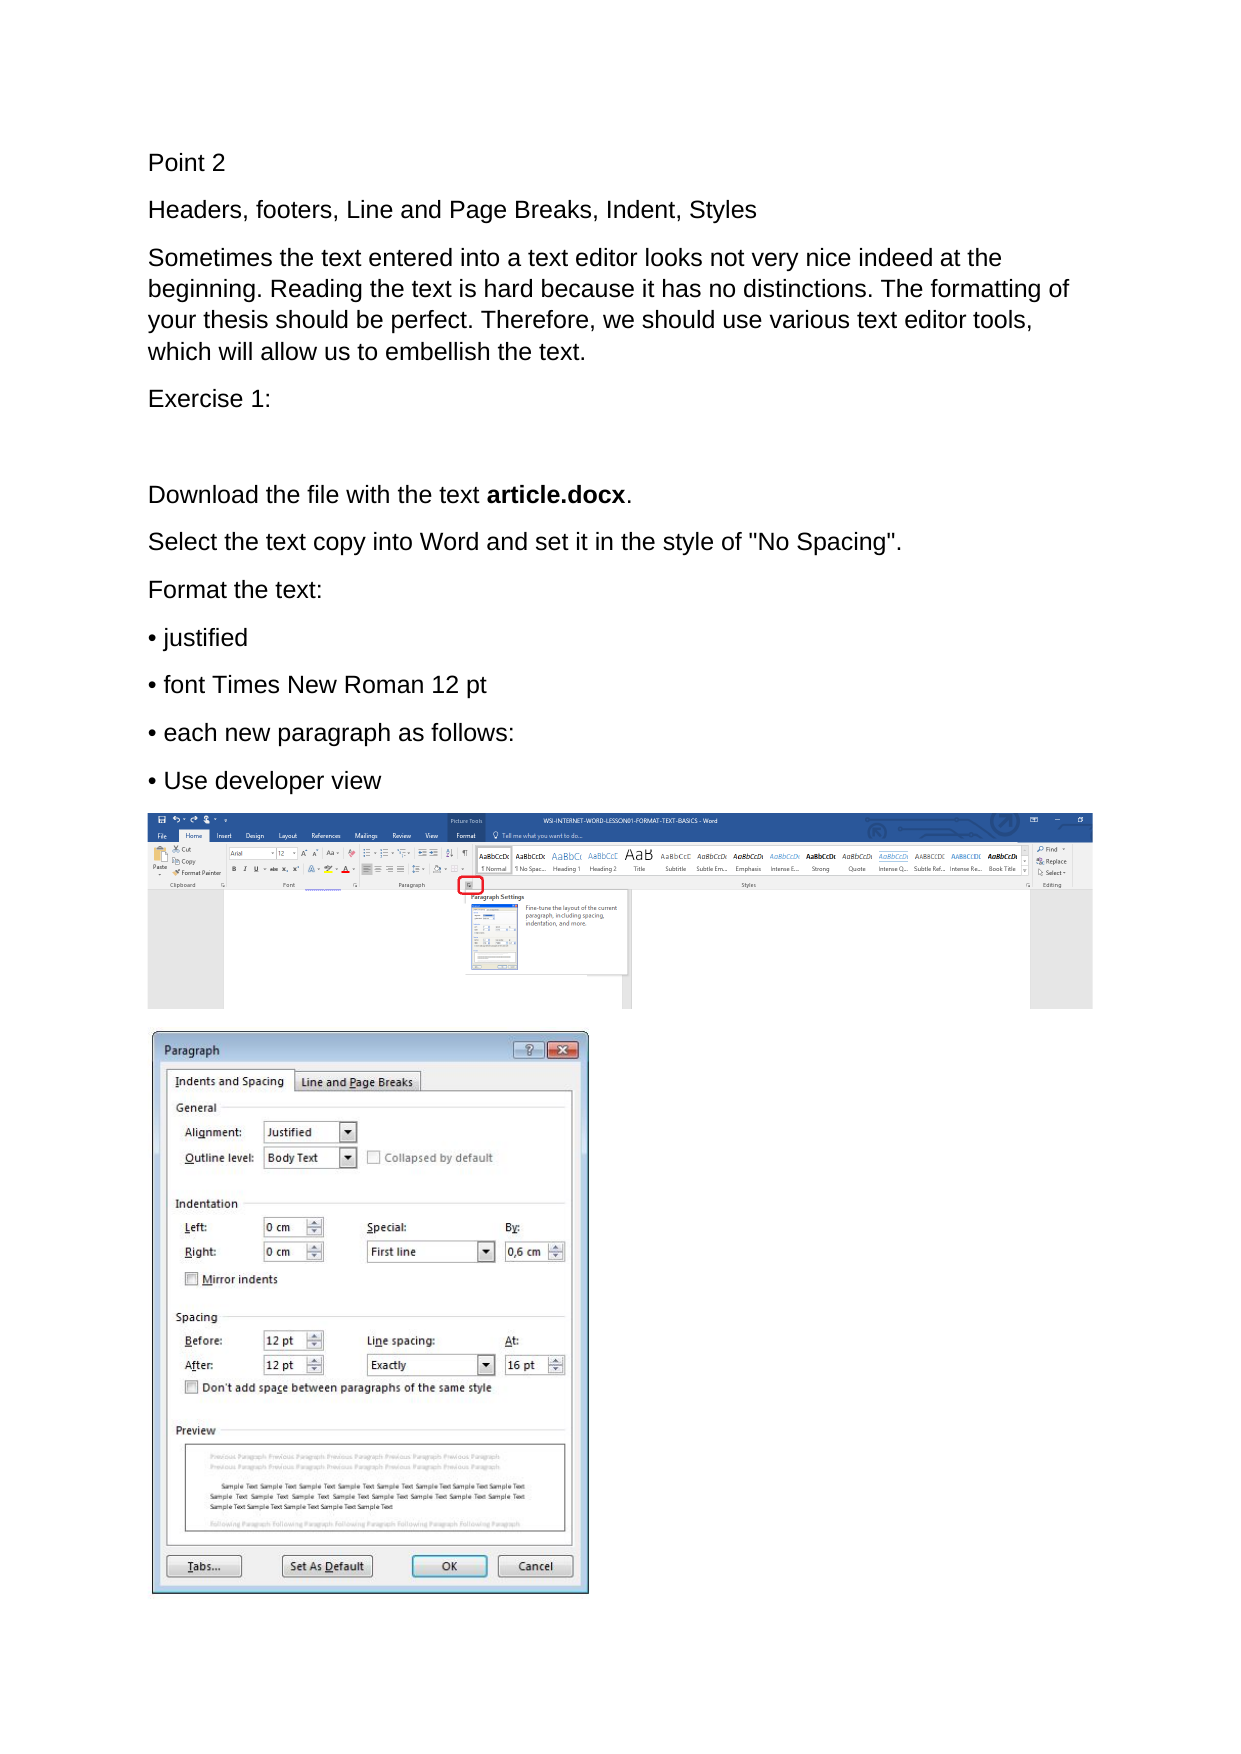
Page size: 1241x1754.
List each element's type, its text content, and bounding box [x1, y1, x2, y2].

text Sometimes the text entered into a text editor looks not very nice indeed at the beginning. Reading the text is hard because it has no distinctions. The formatting of your thesis should be perfect. Therefore, we should use various text editor tools, which will allow us to embellish the text. [148, 243, 1093, 365]
text • Use developer view [148, 766, 1093, 795]
text Headers, footers, Line and Page Breaks, Indent, Styles [148, 195, 1093, 224]
text Download the file with the text article.docx. [148, 480, 1093, 508]
text Select the text copy into Word and set it in the style of "No Spacing". [148, 527, 1093, 556]
text • justified [148, 623, 1093, 652]
picture [147, 813, 1093, 1009]
text • font Times New Roman 12 pt [148, 671, 1093, 699]
text Point 2 [148, 148, 1093, 176]
text • each new paragraph as follows: [148, 718, 1093, 747]
text Format the text: [148, 575, 1093, 604]
picture [147, 1027, 595, 1603]
text Exercise 1: [148, 384, 1093, 413]
